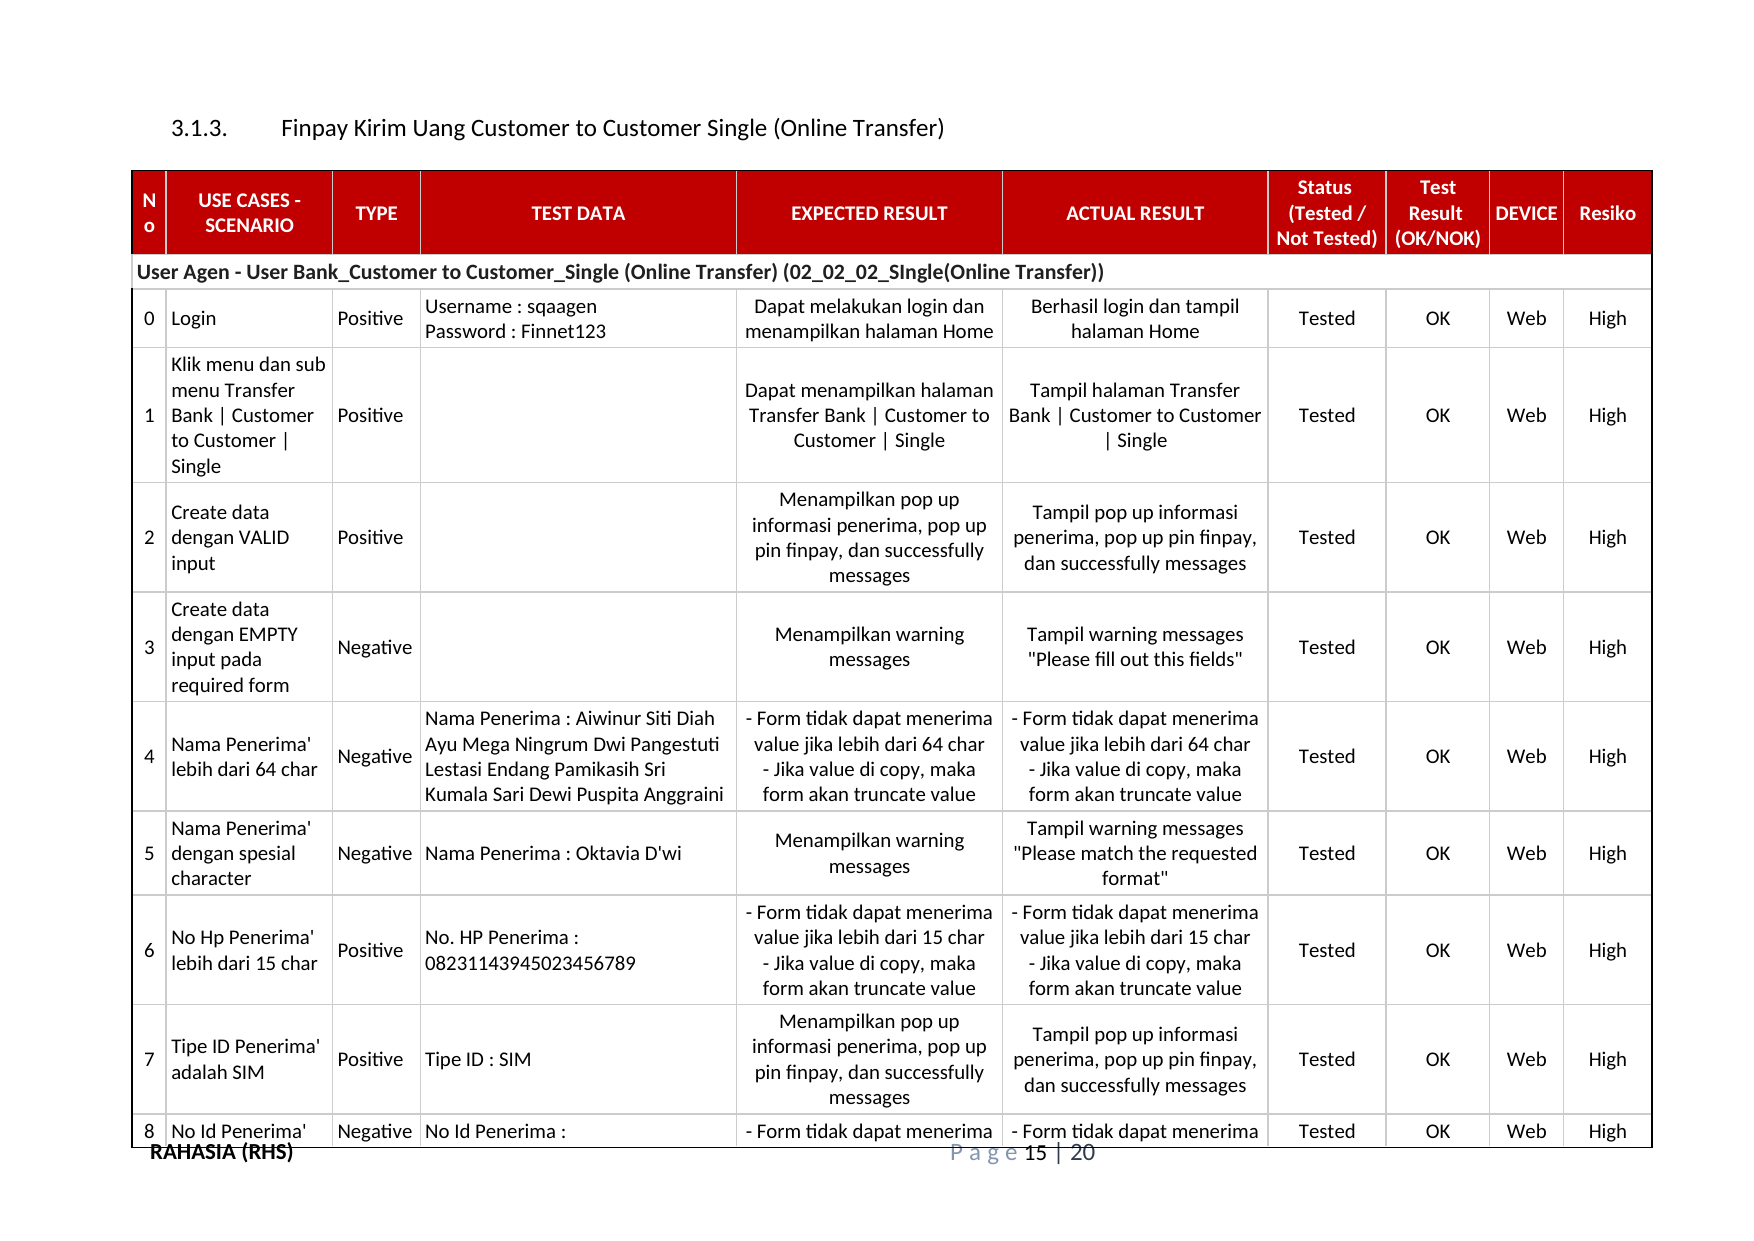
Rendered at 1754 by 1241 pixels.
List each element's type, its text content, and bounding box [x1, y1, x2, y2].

table_cell OK [1387, 1005, 1489, 1113]
table_cell Dapat melakukan login dan menampilkan halaman Home [737, 290, 1002, 347]
table_cell 7 [133, 1005, 165, 1113]
table_header No [133, 171, 165, 254]
table_cell Positive [333, 483, 420, 591]
table_cell Tested [1269, 593, 1385, 701]
table_cell - Form tidak dapat menerima value jika lebih dari 64 char - Jika value di copy, maka form akan truncate value [737, 702, 1002, 810]
table_cell Berhasil login dan tampil halaman Home [1003, 290, 1267, 347]
table_cell - Form tidak dapat menerima value jika lebih dari 15 char - Jika value di copy, maka form akan truncate value [737, 896, 1002, 1004]
table_cell Negative [333, 593, 420, 701]
table_cell Create data dengan VALID input [167, 483, 332, 591]
table_header USE CASES - SCENARIO [167, 171, 332, 254]
table_cell - Form tidak dapat menerima value jika lebih dari 15 char - Jika value di copy, maka form akan truncate value [1003, 896, 1267, 1004]
table_cell Negative [333, 702, 420, 810]
table_cell 5 [133, 812, 165, 894]
table_cell Tested [1269, 896, 1385, 1004]
table_cell Web [1490, 812, 1563, 894]
table_cell Positive [333, 896, 420, 1004]
table_cell Web [1490, 896, 1563, 1004]
table_cell Nama Penerima : Aiwinur Siti Diah Ayu Mega Ningrum Dwi Pangestuti Lestasi Endang Pamikasih Sri Kumala Sari Dewi Puspita Anggraini [421, 702, 736, 810]
table_cell OK [1387, 348, 1489, 482]
table_cell Web [1490, 593, 1563, 701]
table_cell Web [1490, 1115, 1563, 1146]
table_cell Tested [1269, 290, 1385, 347]
table_cell Tampil pop up informasi penerima, pop up pin finpay, dan successfully messages [1003, 483, 1267, 591]
table_cell Tested [1269, 702, 1385, 810]
table_cell OK [1387, 896, 1489, 1004]
table_cell Menampilkan warning messages [737, 593, 1002, 701]
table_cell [1003, 1115, 1267, 1146]
table_cell Positive [333, 348, 420, 482]
table_header Status (Tested / Not Tested) [1269, 171, 1385, 254]
table_cell High [1564, 812, 1651, 894]
table_cell High [1564, 290, 1651, 347]
table_header DEVICE [1490, 171, 1563, 254]
table_header TEST DATA [421, 171, 736, 254]
table_cell Menampilkan warning messages [737, 812, 1002, 894]
table_cell Login [167, 290, 332, 347]
table_cell - Form tidak dapat menerima value jika lebih dari 64 char - Jika value di copy, maka form akan truncate value [1003, 702, 1267, 810]
table_cell Tampil warning messages "Please match the requested format" [1003, 812, 1267, 894]
table_cell OK [1387, 702, 1489, 810]
table_cell [421, 348, 736, 482]
table_cell No Hp Penerima' lebih dari 15 char [167, 896, 332, 1004]
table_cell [421, 1115, 736, 1146]
table_cell OK [1387, 812, 1489, 894]
table_header TYPE [333, 171, 420, 254]
table_cell Tipe ID : SIM [421, 1005, 736, 1113]
table_cell Negative [333, 1115, 420, 1146]
table_cell Tampil pop up informasi penerima, pop up pin finpay, dan successfully messages [1003, 1005, 1267, 1113]
table_cell [421, 483, 736, 591]
table_cell Tipe ID Penerima' adalah SIM [167, 1005, 332, 1113]
table_cell Username : sqaagen Password : Finnet123 [421, 290, 736, 347]
table_cell High [1564, 593, 1651, 701]
table_cell High [1564, 1115, 1651, 1146]
table_cell High [1564, 896, 1651, 1004]
table_cell Klik menu dan sub menu Transfer Bank | Customer to Customer | Single [167, 348, 332, 482]
table_cell Tested [1269, 812, 1385, 894]
table_cell 1 [133, 348, 165, 482]
table_header EXPECTED RESULT [737, 171, 1002, 254]
table_cell Tested [1269, 483, 1385, 591]
table_cell 4 [133, 702, 165, 810]
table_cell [737, 1115, 1002, 1146]
table_cell 8 [133, 1115, 165, 1146]
table_cell High [1564, 1005, 1651, 1113]
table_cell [167, 1115, 332, 1146]
table_cell Web [1490, 348, 1563, 482]
table_cell User Agen - User Bank_Customer to Customer_Single (Online Transfer) (02_02_02_SIngle(Online Transfer)) [133, 255, 1651, 288]
table_header Test Result (OK/NOK) [1387, 171, 1489, 254]
table_cell 6 [133, 896, 165, 1004]
table_cell Web [1490, 290, 1563, 347]
table_cell Web [1490, 483, 1563, 591]
table_cell No. HP Penerima : 08231143945023456789 [421, 896, 736, 1004]
table_cell Web [1490, 702, 1563, 810]
table_cell High [1564, 702, 1651, 810]
table_cell 0 [133, 290, 165, 347]
table_cell 3 [133, 593, 165, 701]
table_cell Tampil warning messages "Please fill out this fields" [1003, 593, 1267, 701]
table_header Resiko [1564, 171, 1651, 254]
table_cell Negative [333, 812, 420, 894]
subtitle Finpay Kirim Uang Customer to Customer Single (Online Transfer) [171, 114, 1710, 142]
table_cell Positive [333, 290, 420, 347]
table_cell Create data dengan EMPTY input pada required form [167, 593, 332, 701]
table_cell Dapat menampilkan halaman Transfer Bank | Customer to Customer | Single [737, 348, 1002, 482]
table_cell Menampilkan pop up informasi penerima, pop up pin finpay, dan successfully messages [737, 483, 1002, 591]
table_cell Menampilkan pop up informasi penerima, pop up pin finpay, dan successfully messages [737, 1005, 1002, 1113]
table_cell Tested [1269, 1005, 1385, 1113]
table_cell High [1564, 483, 1651, 591]
table_cell Nama Penerima' dengan spesial character [167, 812, 332, 894]
table_cell OK [1387, 593, 1489, 701]
table_cell Tested [1269, 1115, 1385, 1146]
table_cell 2 [133, 483, 165, 591]
table_cell OK [1387, 1115, 1489, 1146]
table_cell OK [1387, 483, 1489, 591]
table_cell Nama Penerima' lebih dari 64 char [167, 702, 332, 810]
table_cell Tested [1269, 348, 1385, 482]
table_cell OK [1387, 290, 1489, 347]
table_cell [421, 593, 736, 701]
table_cell High [1564, 348, 1651, 482]
table_cell Web [1490, 1005, 1563, 1113]
table_header ACTUAL RESULT [1003, 171, 1267, 254]
table_cell Tampil halaman Transfer Bank | Customer to Customer | Single [1003, 348, 1267, 482]
table_cell Nama Penerima : Oktavia D'wi [421, 812, 736, 894]
table_cell Positive [333, 1005, 420, 1113]
